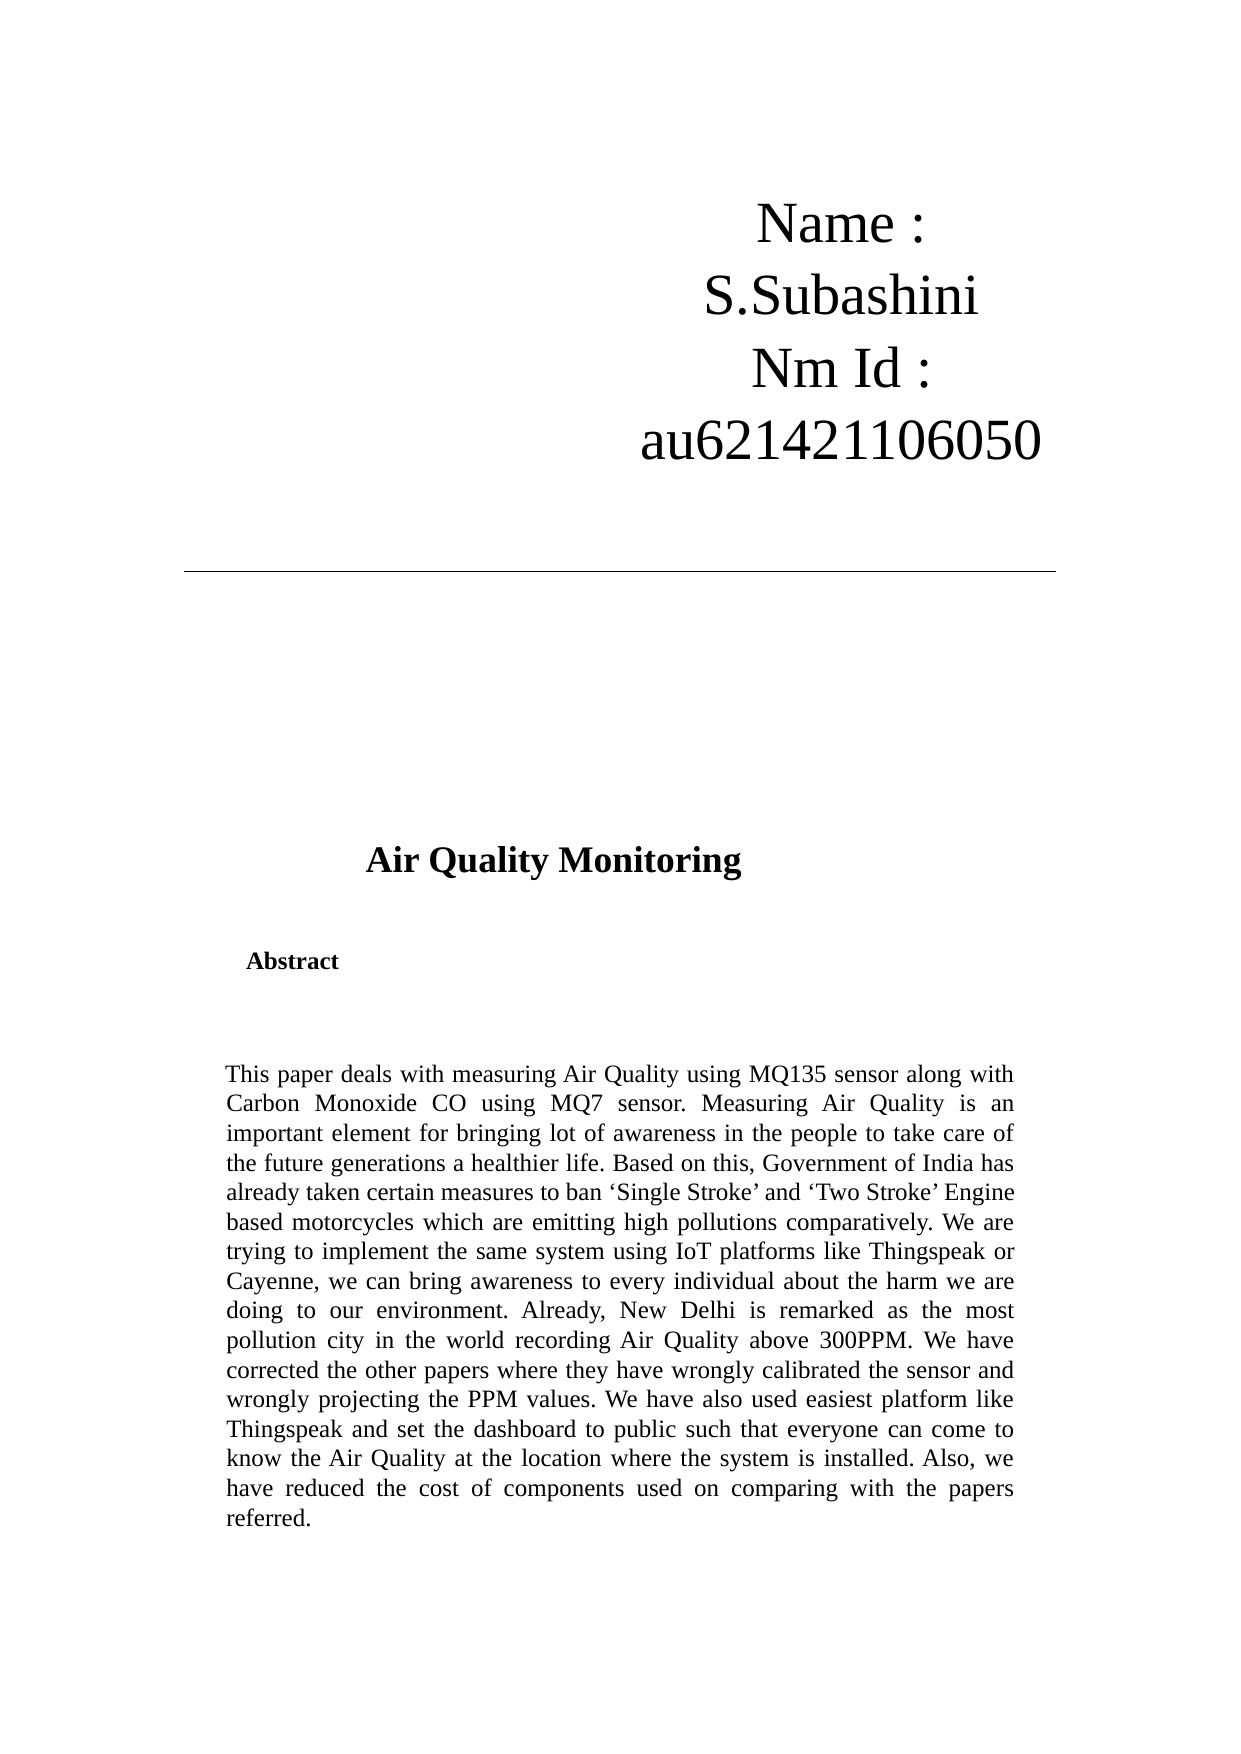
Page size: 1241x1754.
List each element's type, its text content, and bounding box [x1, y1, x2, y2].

text Nm Id : au621421106050 [625, 333, 1058, 472]
subtitle Abstract [246, 946, 1058, 975]
text Air Quality Monitoring [187, 837, 1058, 880]
text Name : S.Subashini [625, 188, 1058, 327]
text This paper deals with measuring Air Quality using MQ135 sensor along with Carbon Monoxide CO using MQ7 sensor. Measuring Air Quality is an important element for bringing lot of awareness in the people to take care of the future generations a healthier life. Based on this, Government of India has already taken certain measures to ban ‘Single Stroke’ and ‘Two Stroke’ Engine based motorcycles which are emitting high pollutions comparatively. We are trying to implement the same system using IoT platforms like Thingspeak or Cayenne, we can bring awareness to every individual about the harm we are doing to our environment. Already, New Delhi is remarked as the most pollution city in the world recording Air Quality above 300PPM. We have corrected the other papers where they have wrongly calibrated the sensor and wrongly projecting the PPM values. We have also used easiest platform like Thingspeak and set the dashboard to public such that everyone can come to know the Air Quality at the location where the system is installed. Also, we have reduced the cost of components used on comparing with the papers referred. [225, 1059, 1015, 1531]
